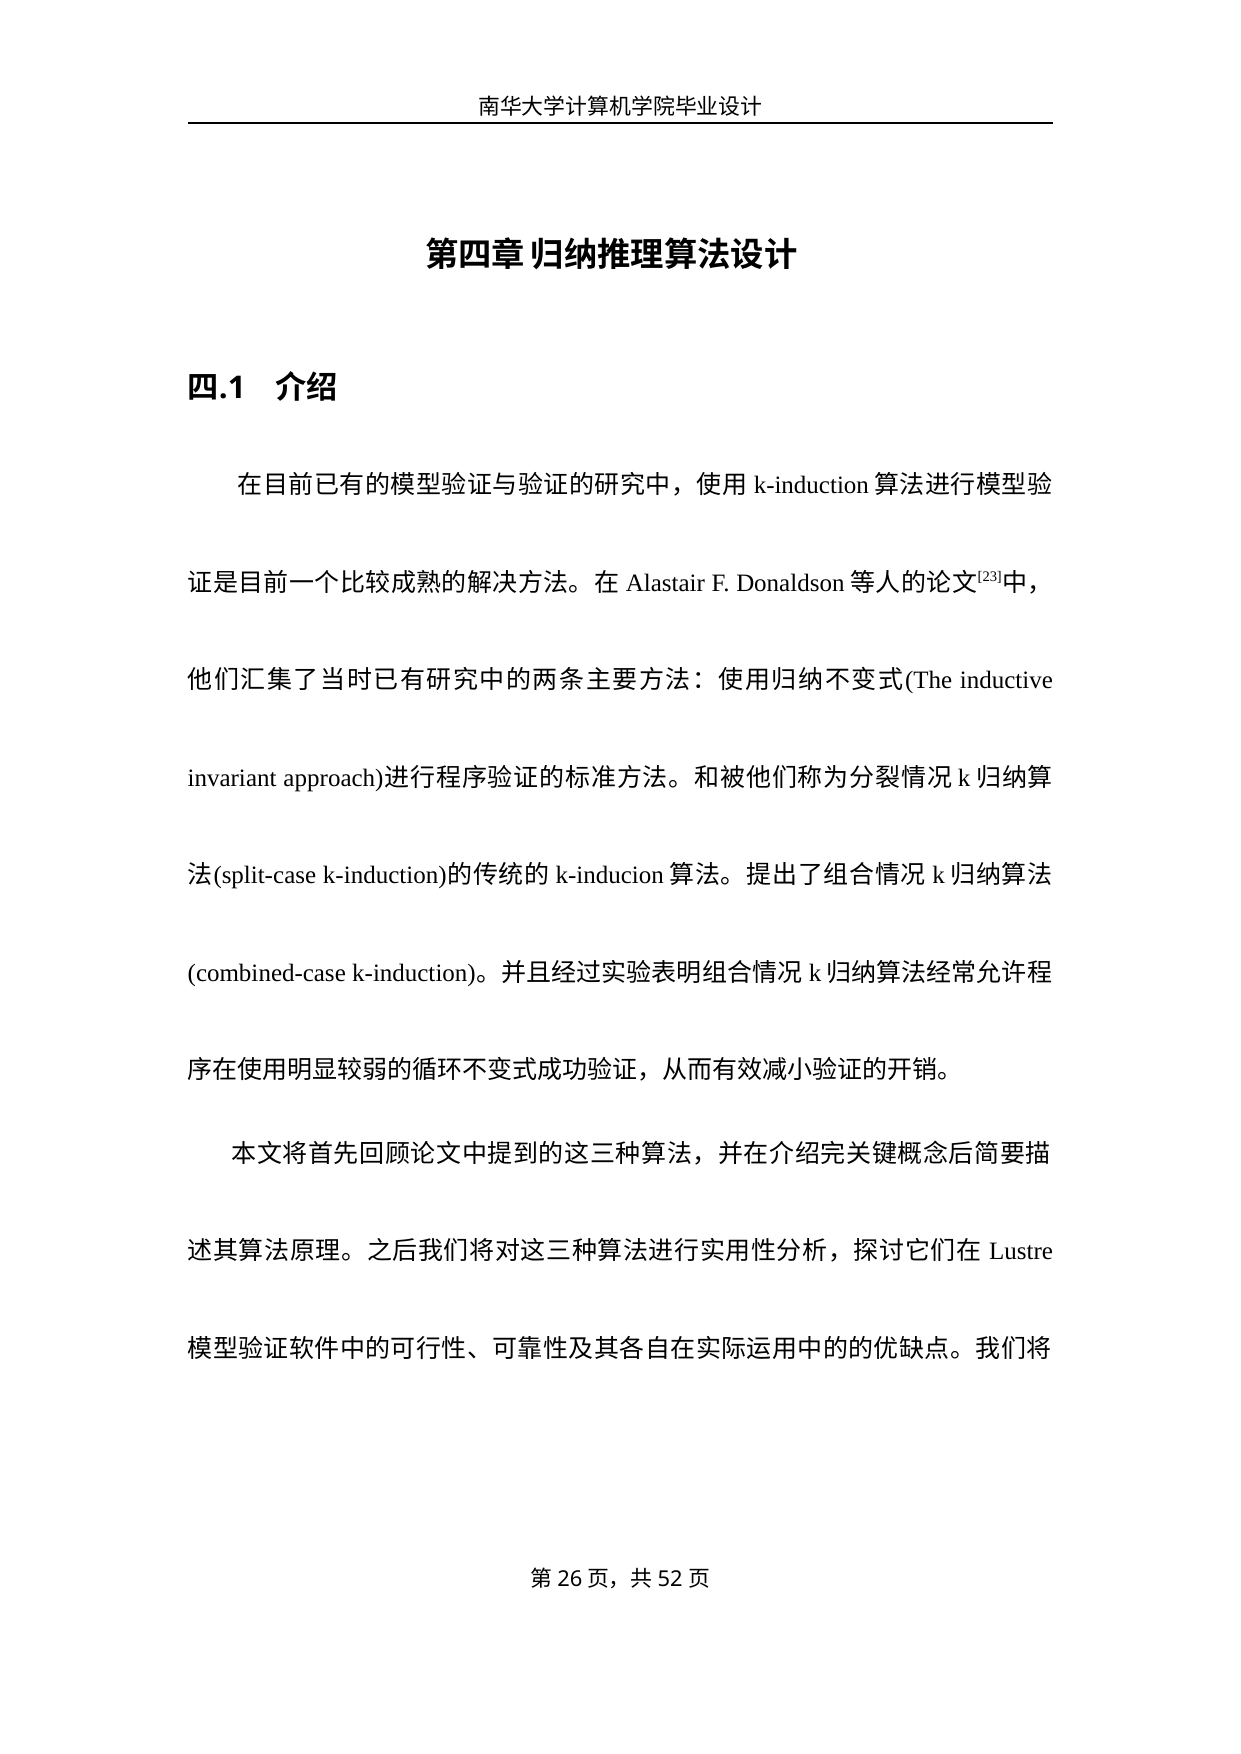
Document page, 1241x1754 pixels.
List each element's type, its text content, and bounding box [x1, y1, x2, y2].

subtitle 归纳推理算法设计 [198, 219, 1053, 284]
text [187, 1119, 1053, 1379]
text 在目前已有的模型验证与验证的研究中，使用k-induction算法进行模型验证是目前一个比较成熟的解决方法。在Alastair F. Donaldson等人的论文[23]中，他们汇集了当时已有研究中的两条主要方法：使用归纳不变式(The inductive invariant approach)进行程序验证的标准方法。和被他们称为分裂情况k归纳算法(split-case k-induction)的传统的k-inducion算法。提出了组合情况k归纳算法(combined-case k-induction)。并且经过实验表明组合情况k归纳算法经常允许程序在使用明显较弱的循环不变式成功验证，从而有效减小验证的开销。 [187, 451, 1053, 1101]
subtitle 介绍 [187, 352, 1053, 417]
